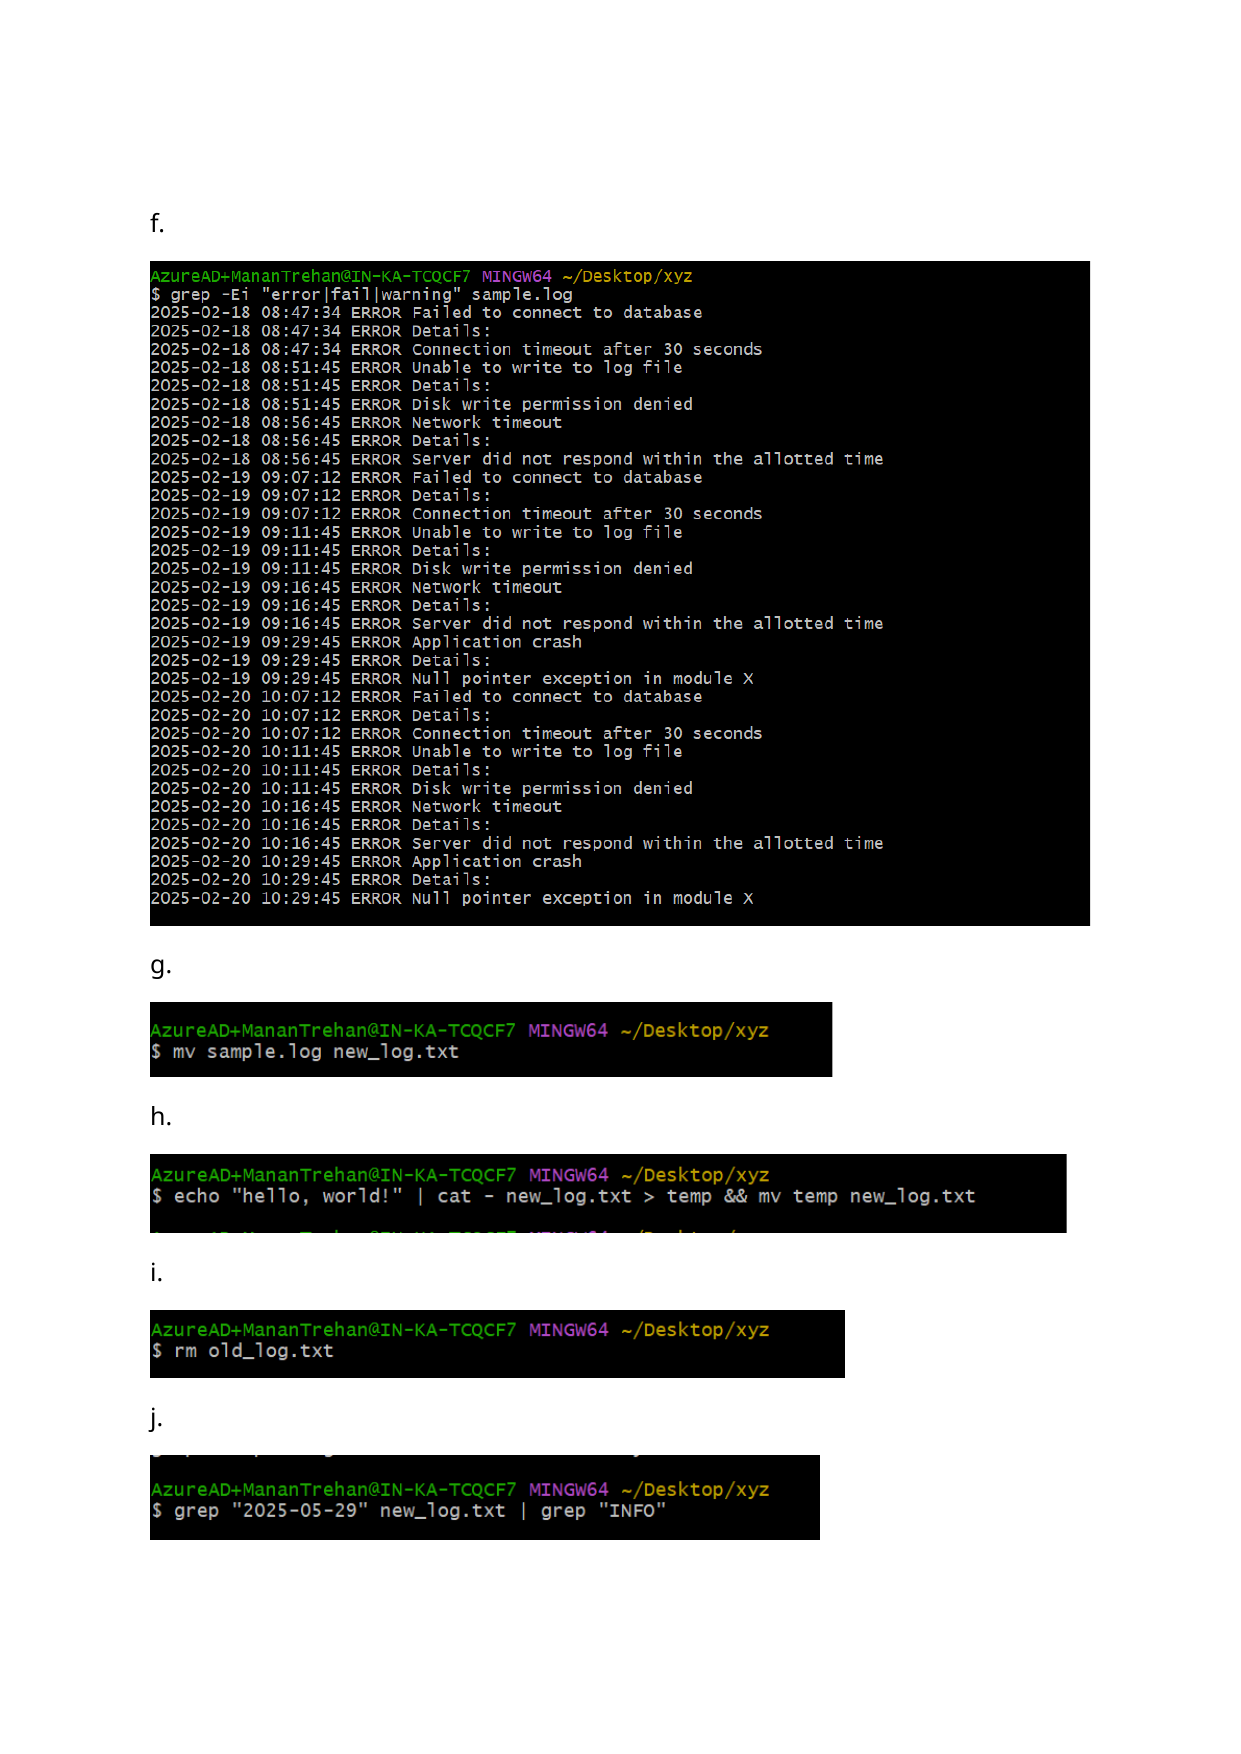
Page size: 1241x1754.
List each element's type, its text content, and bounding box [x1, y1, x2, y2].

picture [150, 1002, 833, 1077]
picture [150, 1455, 820, 1540]
picture [150, 1310, 845, 1378]
picture [150, 261, 1091, 926]
text h. [150, 1099, 1090, 1133]
text j. [150, 1400, 1090, 1434]
picture [150, 1154, 1067, 1233]
text f. [150, 206, 1090, 240]
text i. [150, 1254, 1090, 1288]
text g. [150, 947, 1090, 981]
